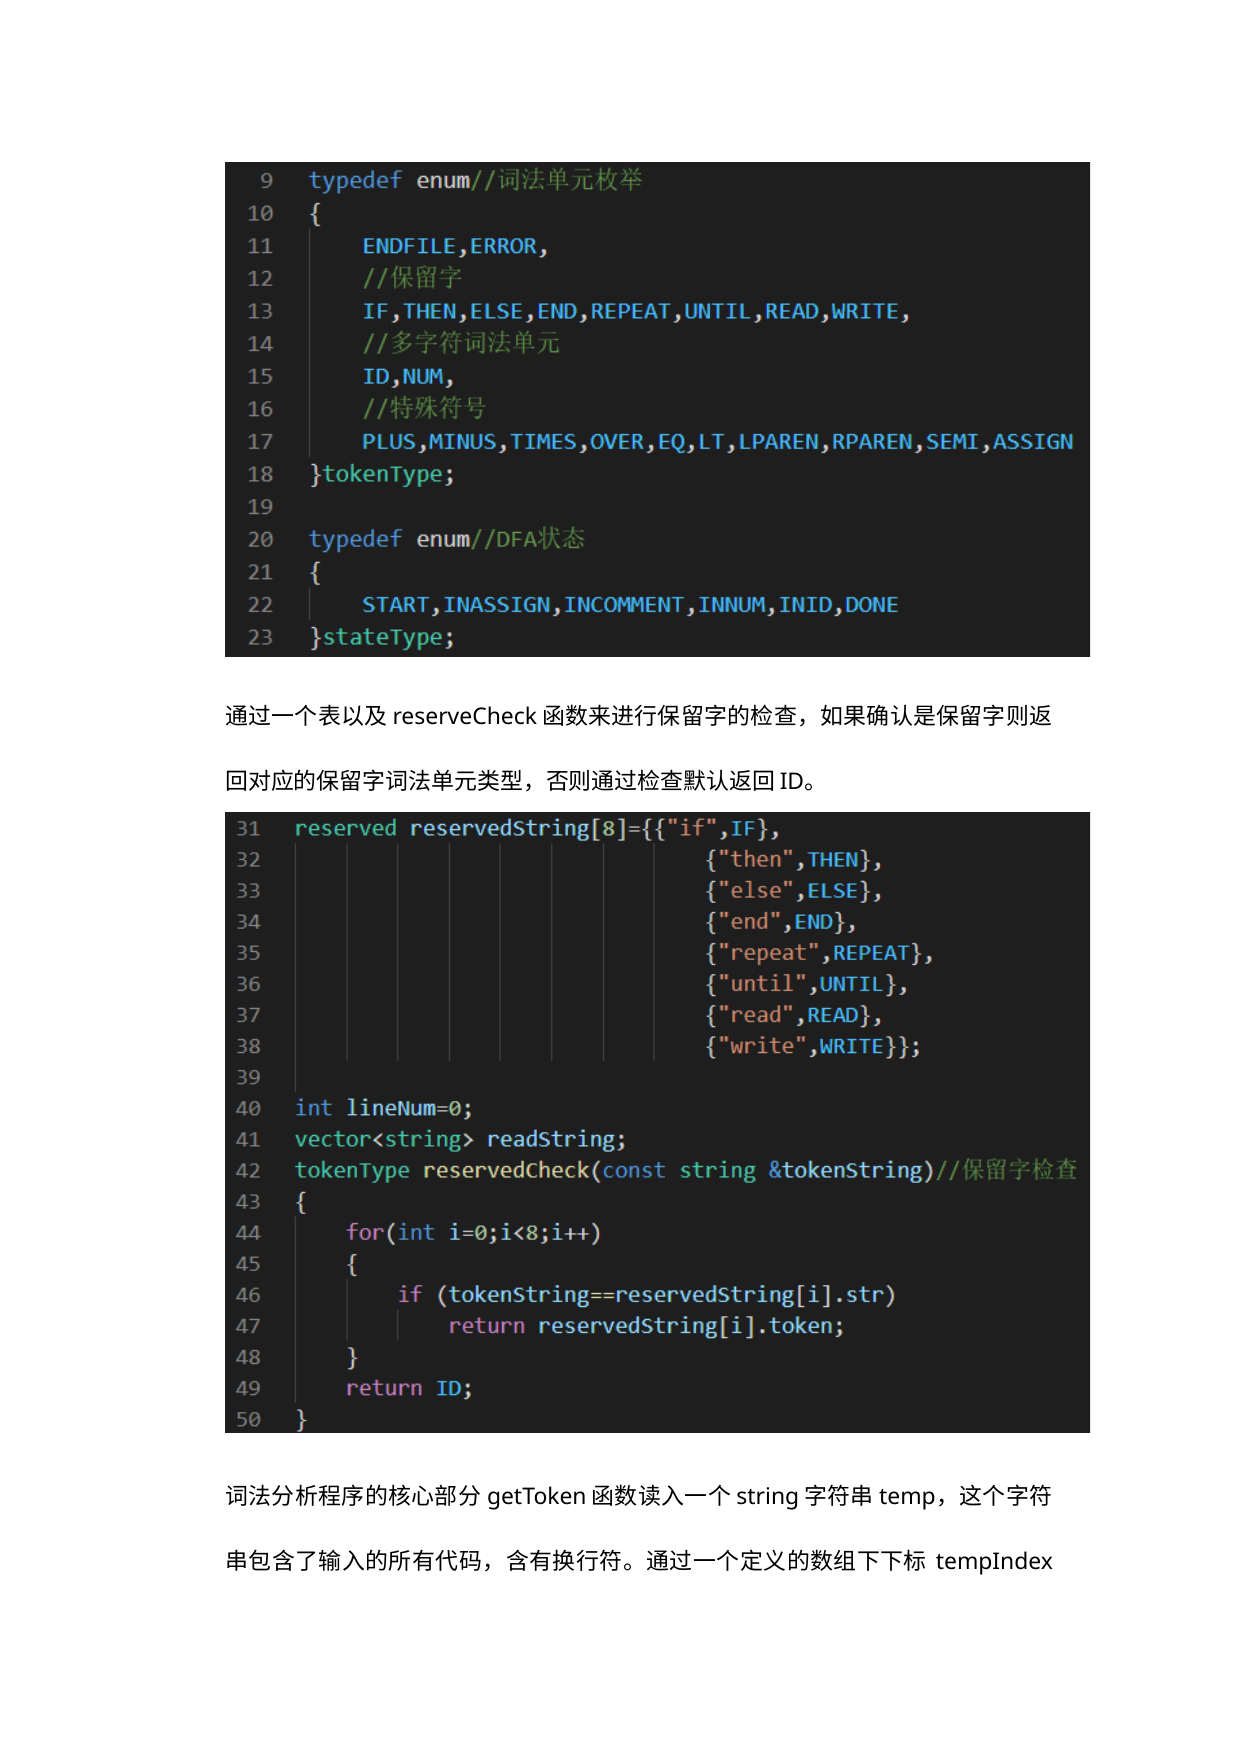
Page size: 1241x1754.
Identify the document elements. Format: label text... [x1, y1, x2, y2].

list 通过一个表以及reserveCheck函数来进行保留字的检查，如果确认是保留字则返回对应的保留字词法单元类型，否则通过检查默认返回ID。 [225, 682, 1053, 812]
picture [225, 812, 1091, 1433]
picture [225, 162, 1091, 657]
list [225, 1462, 1053, 1592]
